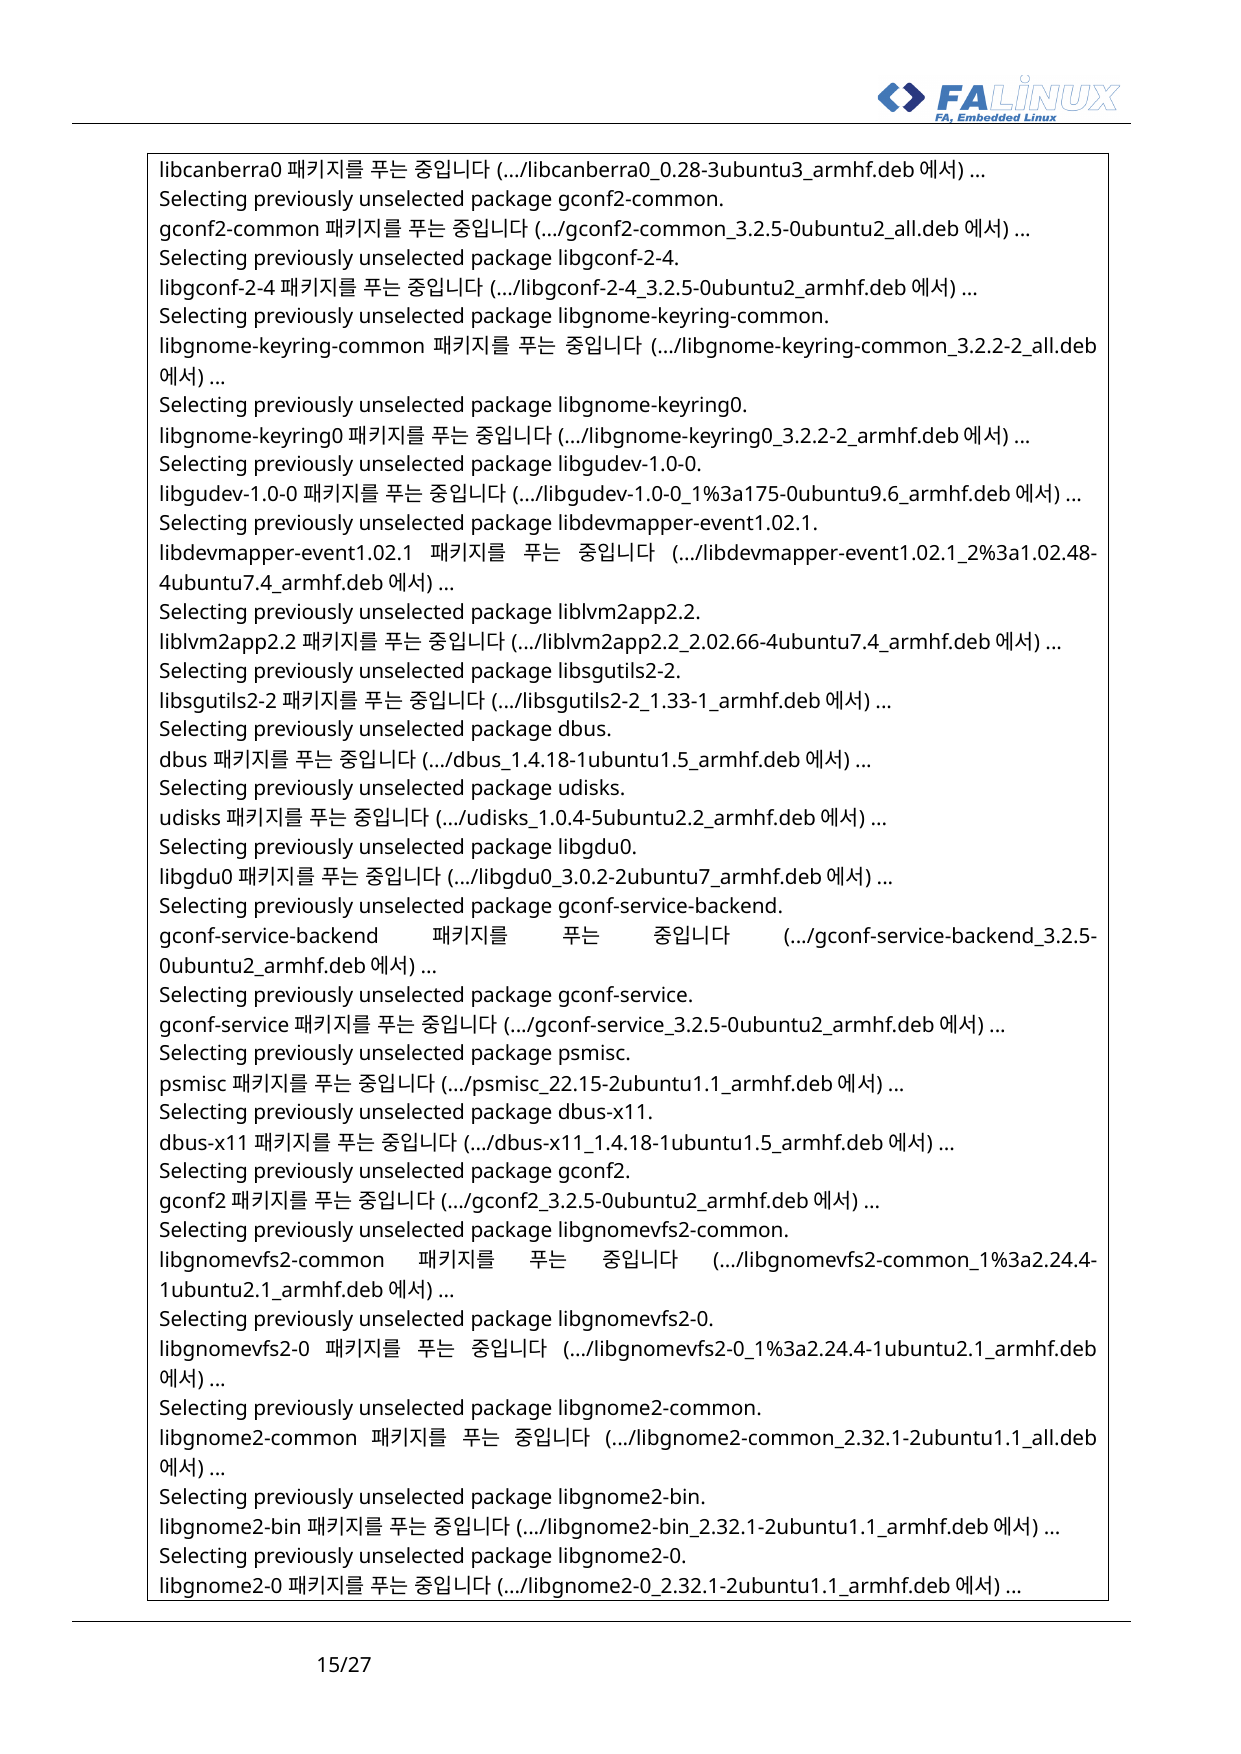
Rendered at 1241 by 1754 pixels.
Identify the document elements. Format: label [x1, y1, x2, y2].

picture [877, 75, 1121, 123]
table_header [148, 154, 1108, 1599]
